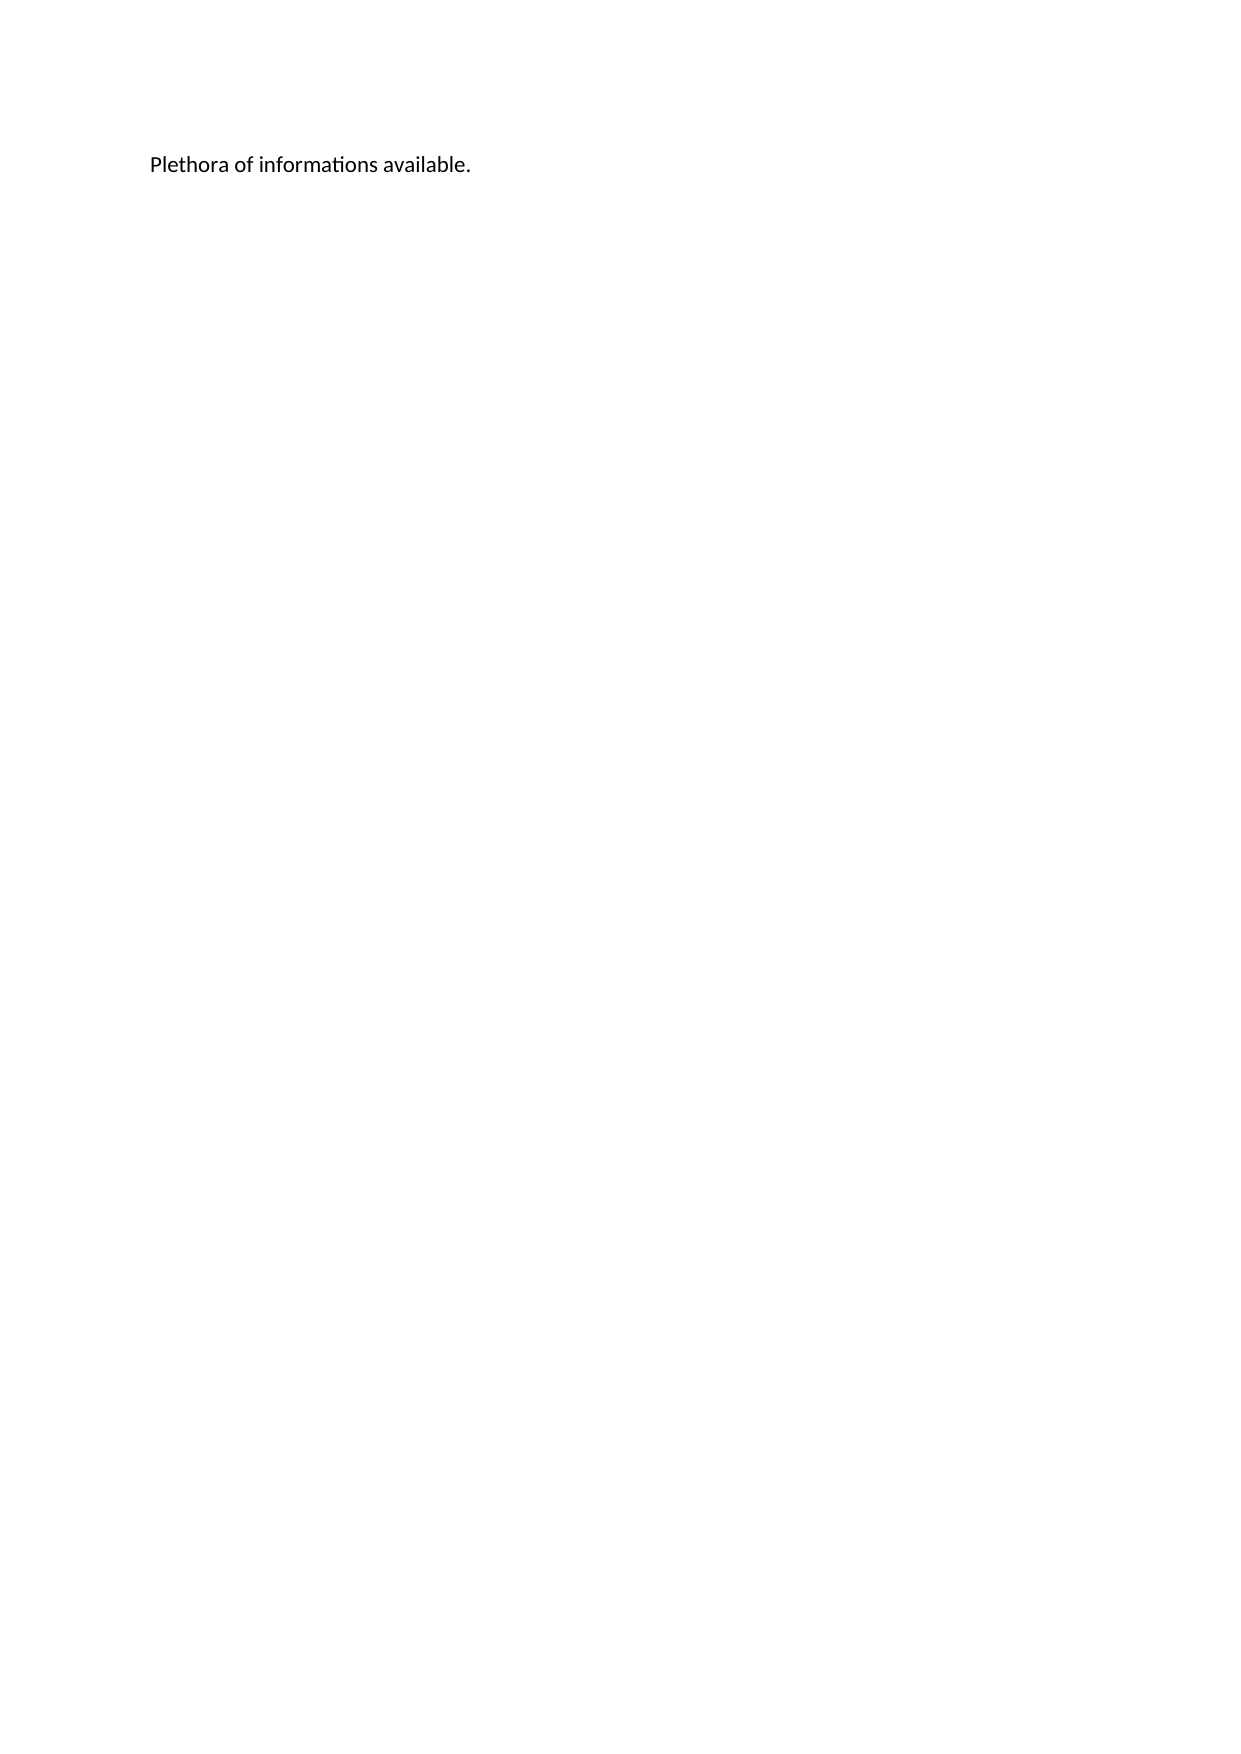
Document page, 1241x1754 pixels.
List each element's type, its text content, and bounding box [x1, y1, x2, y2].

text Plethora of informations available. [150, 150, 1090, 178]
